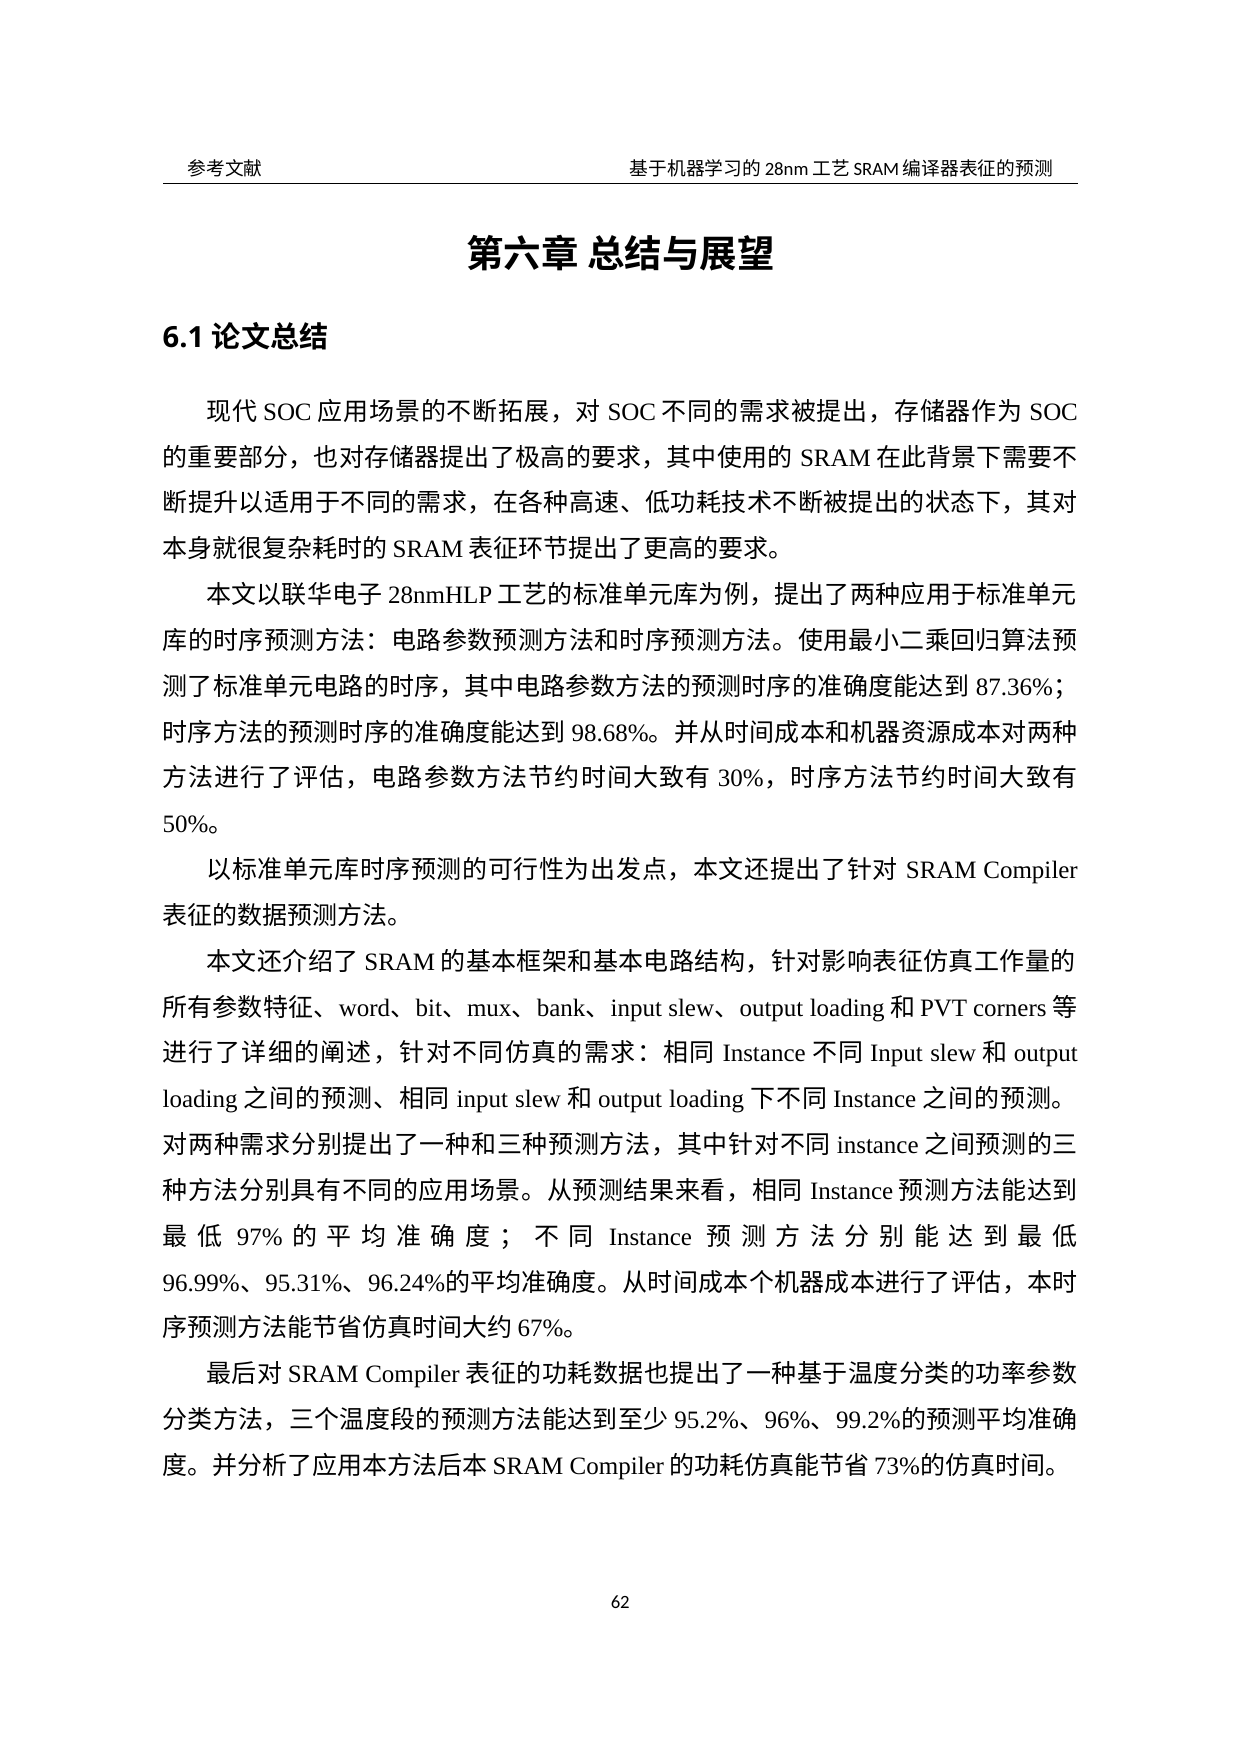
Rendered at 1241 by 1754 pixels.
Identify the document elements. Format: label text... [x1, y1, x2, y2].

text 本文还介绍了SRAM的基本框架和基本电路结构，针对影响表征仿真工作量的所有参数特征、word、bit、mux、bank、input slew、output loading和PVT corners等进行了详细的阐述，针对不同仿真的需求：相同Instance不同Input slew和output loading之间的预测、相同input slew和output loading下不同Instance之间的预测。对两种需求分别提出了一种和三种预测方法，其中针对不同instance之间预测的三种方法分别具有不同的应用场景。从预测结果来看，相同Instance预测方法能达到最低97%的平均准确度；不同Instance预测方法分别能达到最低96.99%、95.31%、96.24%的平均准确度。从时间成本个机器成本进行了评估，本时序预测方法能节省仿真时间大约67%。 [162, 933, 1078, 1346]
subtitle 6.1 论文总结 [162, 311, 1078, 356]
text 本文以联华电子28nmHLP工艺的标准单元库为例，提出了两种应用于标准单元库的时序预测方法：电路参数预测方法和时序预测方法。使用最小二乘回归算法预测了标准单元电路的时序，其中电路参数方法的预测时序的准确度能达到87.36%；时序方法的预测时序的准确度能达到98.68%。并从时间成本和机器资源成本对两种方法进行了评估，电路参数方法节约时间大致有30%，时序方法节约时间大致有50%。 [162, 567, 1078, 842]
text 最后对SRAM Compiler表征的功耗数据也提出了一种基于温度分类的功率参数分类方法，三个温度段的预测方法能达到至少95.2%、96%、99.2%的预测平均准确度。并分析了应用本方法后本SRAM Compiler的功耗仿真能节省73%的仿真时间。 [162, 1346, 1078, 1483]
text 以标准单元库时序预测的可行性为出发点，本文还提出了针对SRAM Compiler表征的数据预测方法。 [162, 842, 1078, 933]
text 现代SOC应用场景的不断拓展，对SOC不同的需求被提出，存储器作为SOC的重要部分，也对存储器提出了极高的要求，其中使用的SRAM在此背景下需要不断提升以适用于不同的需求，在各种高速、低功耗技术不断被提出的状态下，其对本身就很复杂耗时的SRAM表征环节提出了更高的要求。 [162, 383, 1078, 567]
subtitle 第六章 总结与展望 [162, 230, 1078, 276]
